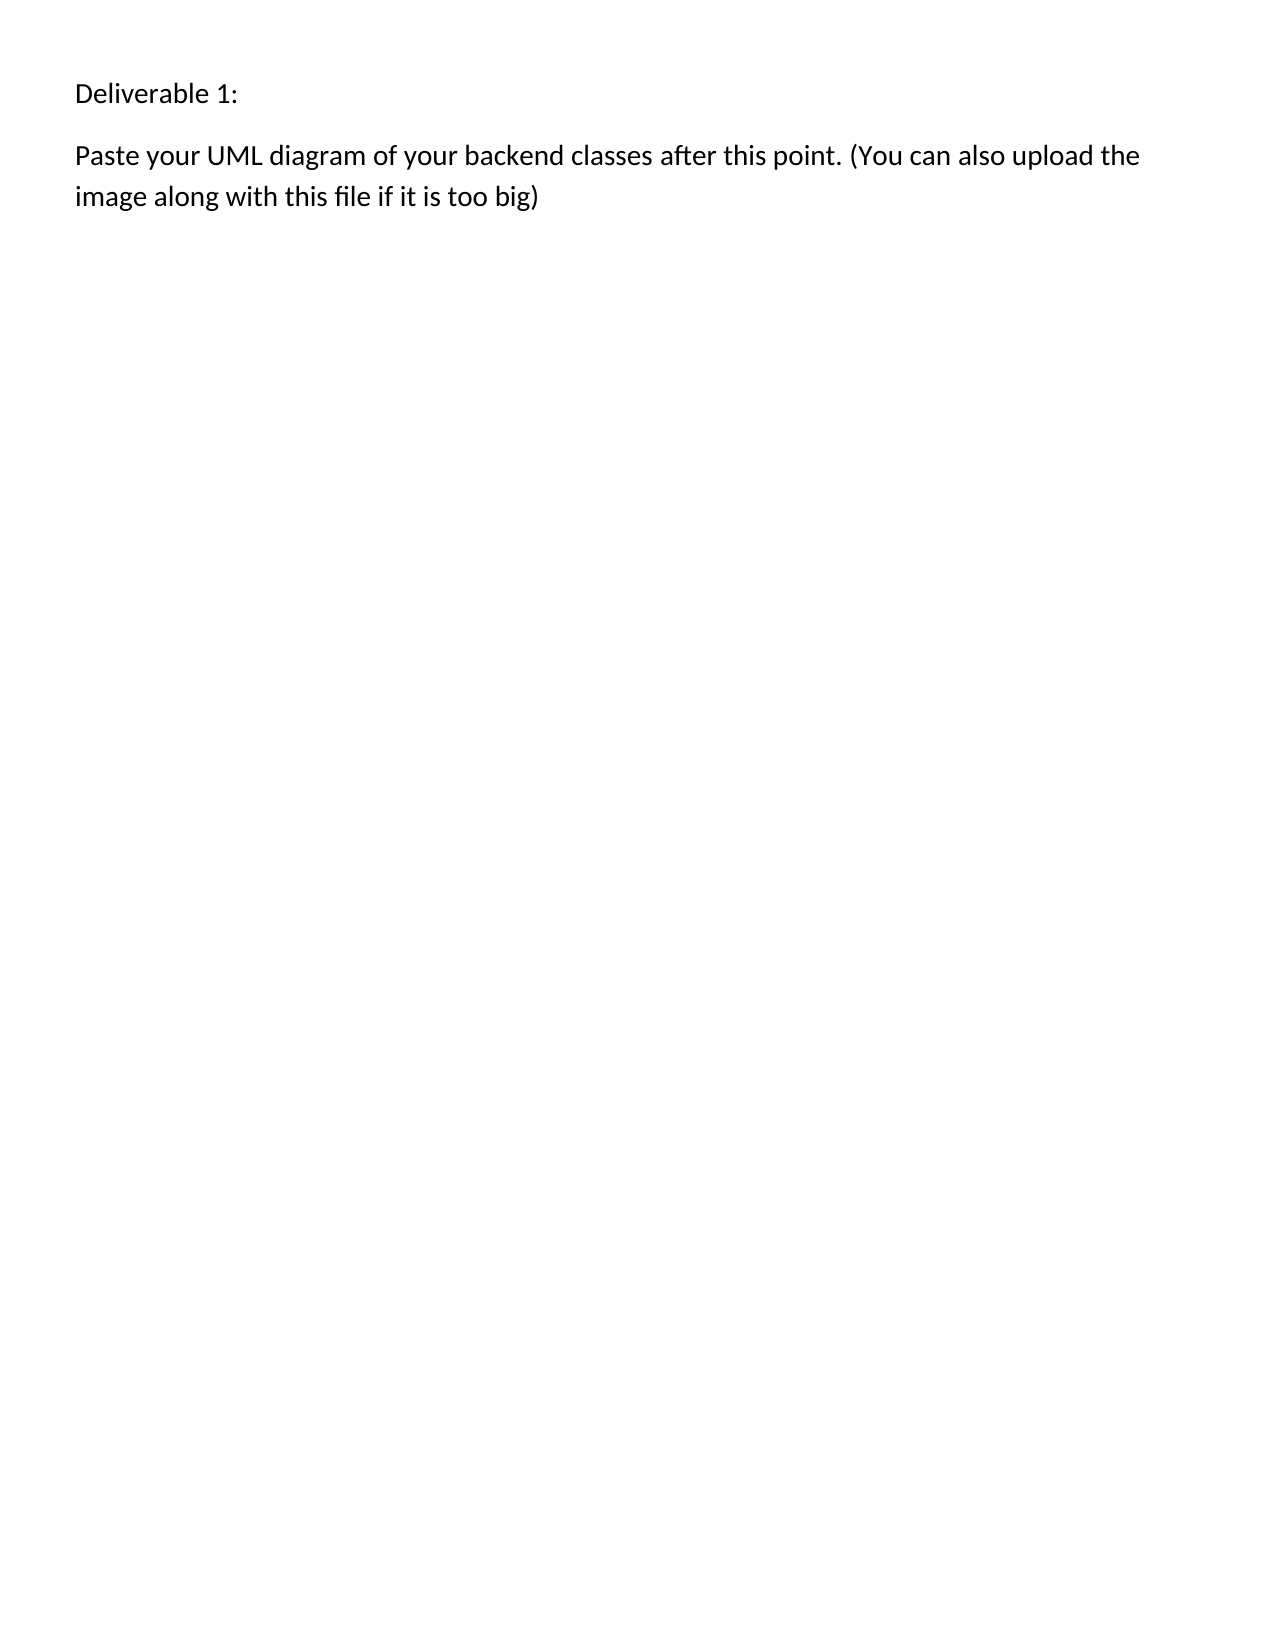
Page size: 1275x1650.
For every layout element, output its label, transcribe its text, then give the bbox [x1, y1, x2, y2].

text Paste your UML diagram of your backend classes after this point. (You can also upload the image along with this file if it is too big) [75, 137, 1200, 213]
text Deliverable 1: [75, 75, 1200, 111]
